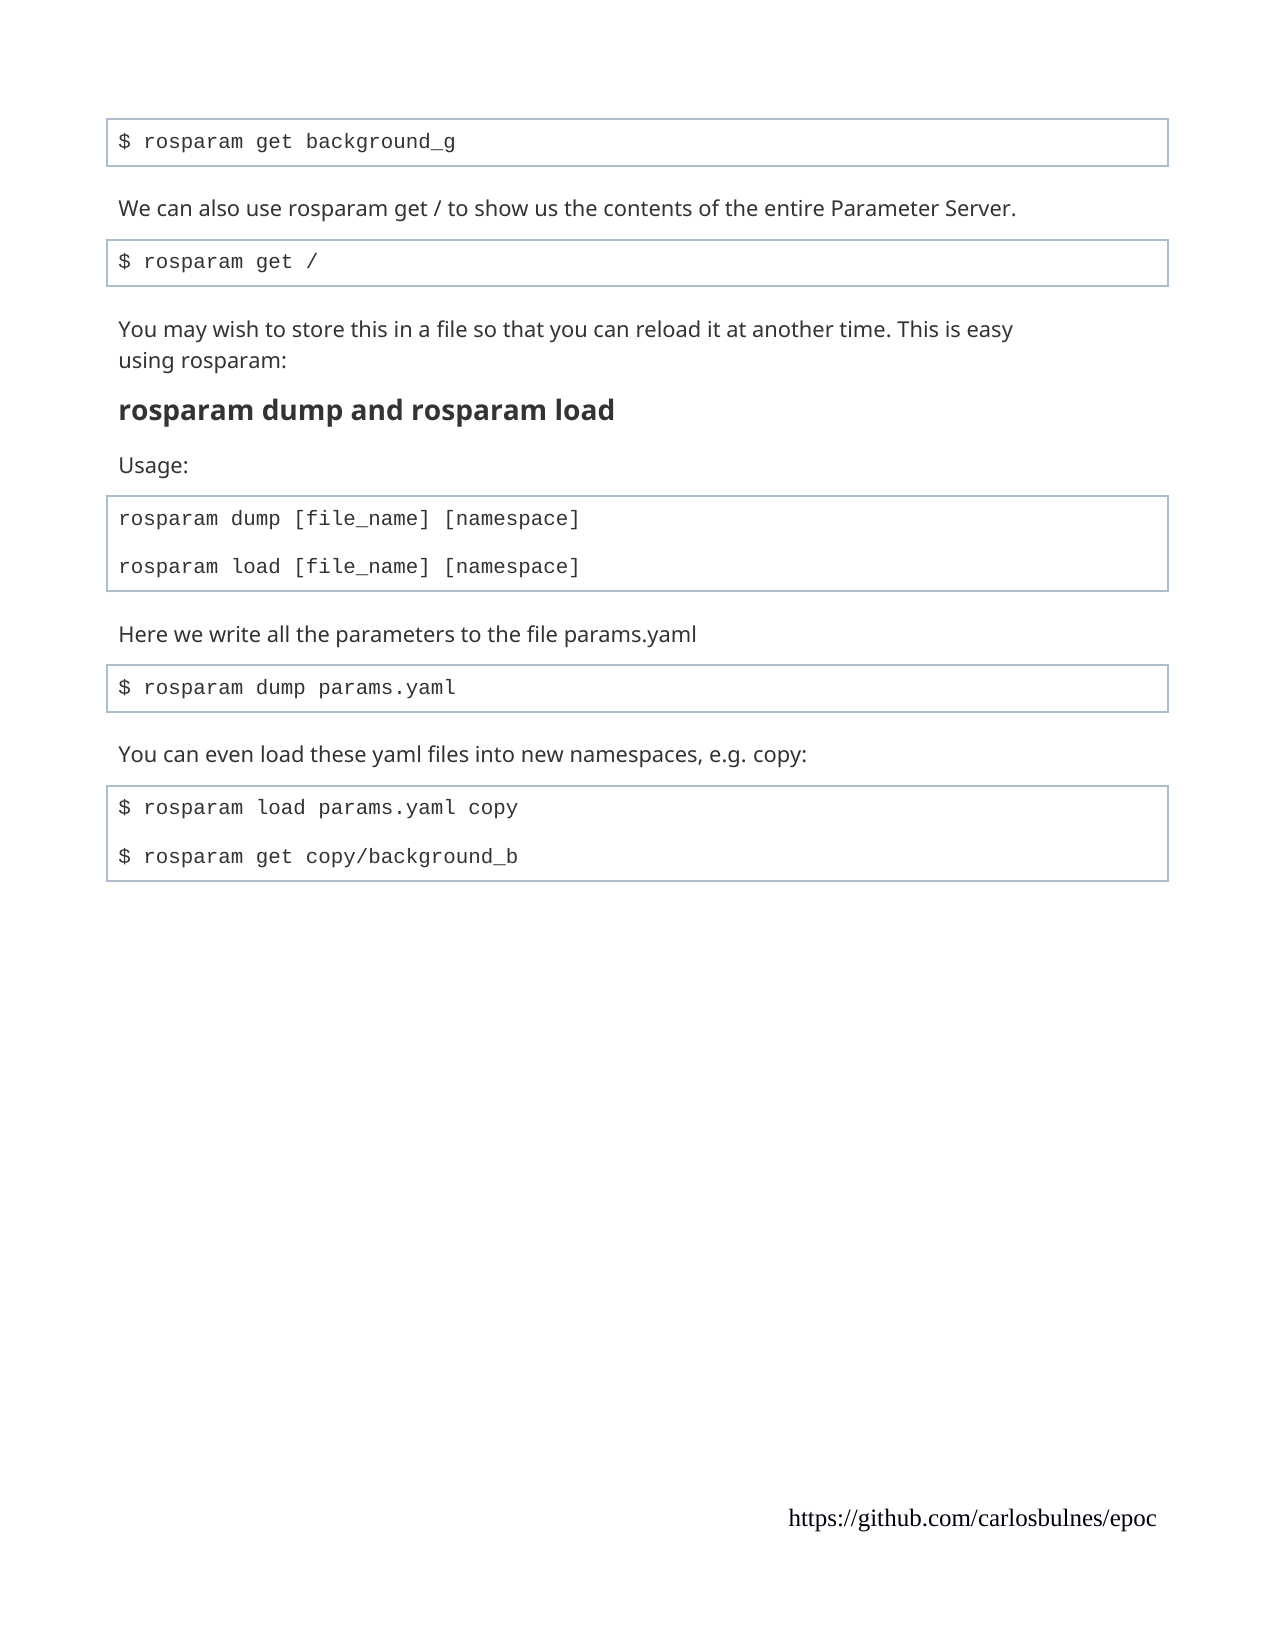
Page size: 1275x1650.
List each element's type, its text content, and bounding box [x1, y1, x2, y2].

text rosparam load [file_name] [namespace] [108, 544, 1167, 590]
text Usage: [118, 448, 1157, 479]
text You can even load these yaml files into new namespaces, e.g. copy: [118, 738, 1157, 769]
text You may wish to store this in a file so that you can reload it at another time. This is easy using rosparam: [118, 312, 1157, 375]
text $ rosparam load params.yaml copy [108, 787, 1167, 821]
text $ rosparam dump params.yaml [108, 666, 1167, 711]
text $ rosparam get / [108, 241, 1167, 285]
text Here we write all the parameters to the file params.yaml [118, 617, 1157, 648]
subtitle rosparam dump and rosparam load [118, 390, 1157, 429]
text $ rosparam get background_g [108, 120, 1167, 165]
text We can also use rosparam get / to show us the contents of the entire Parameter Server. [118, 192, 1157, 223]
text $ rosparam get copy/background_b [108, 833, 1167, 880]
text rosparam dump [file_name] [namespace] [108, 497, 1167, 531]
